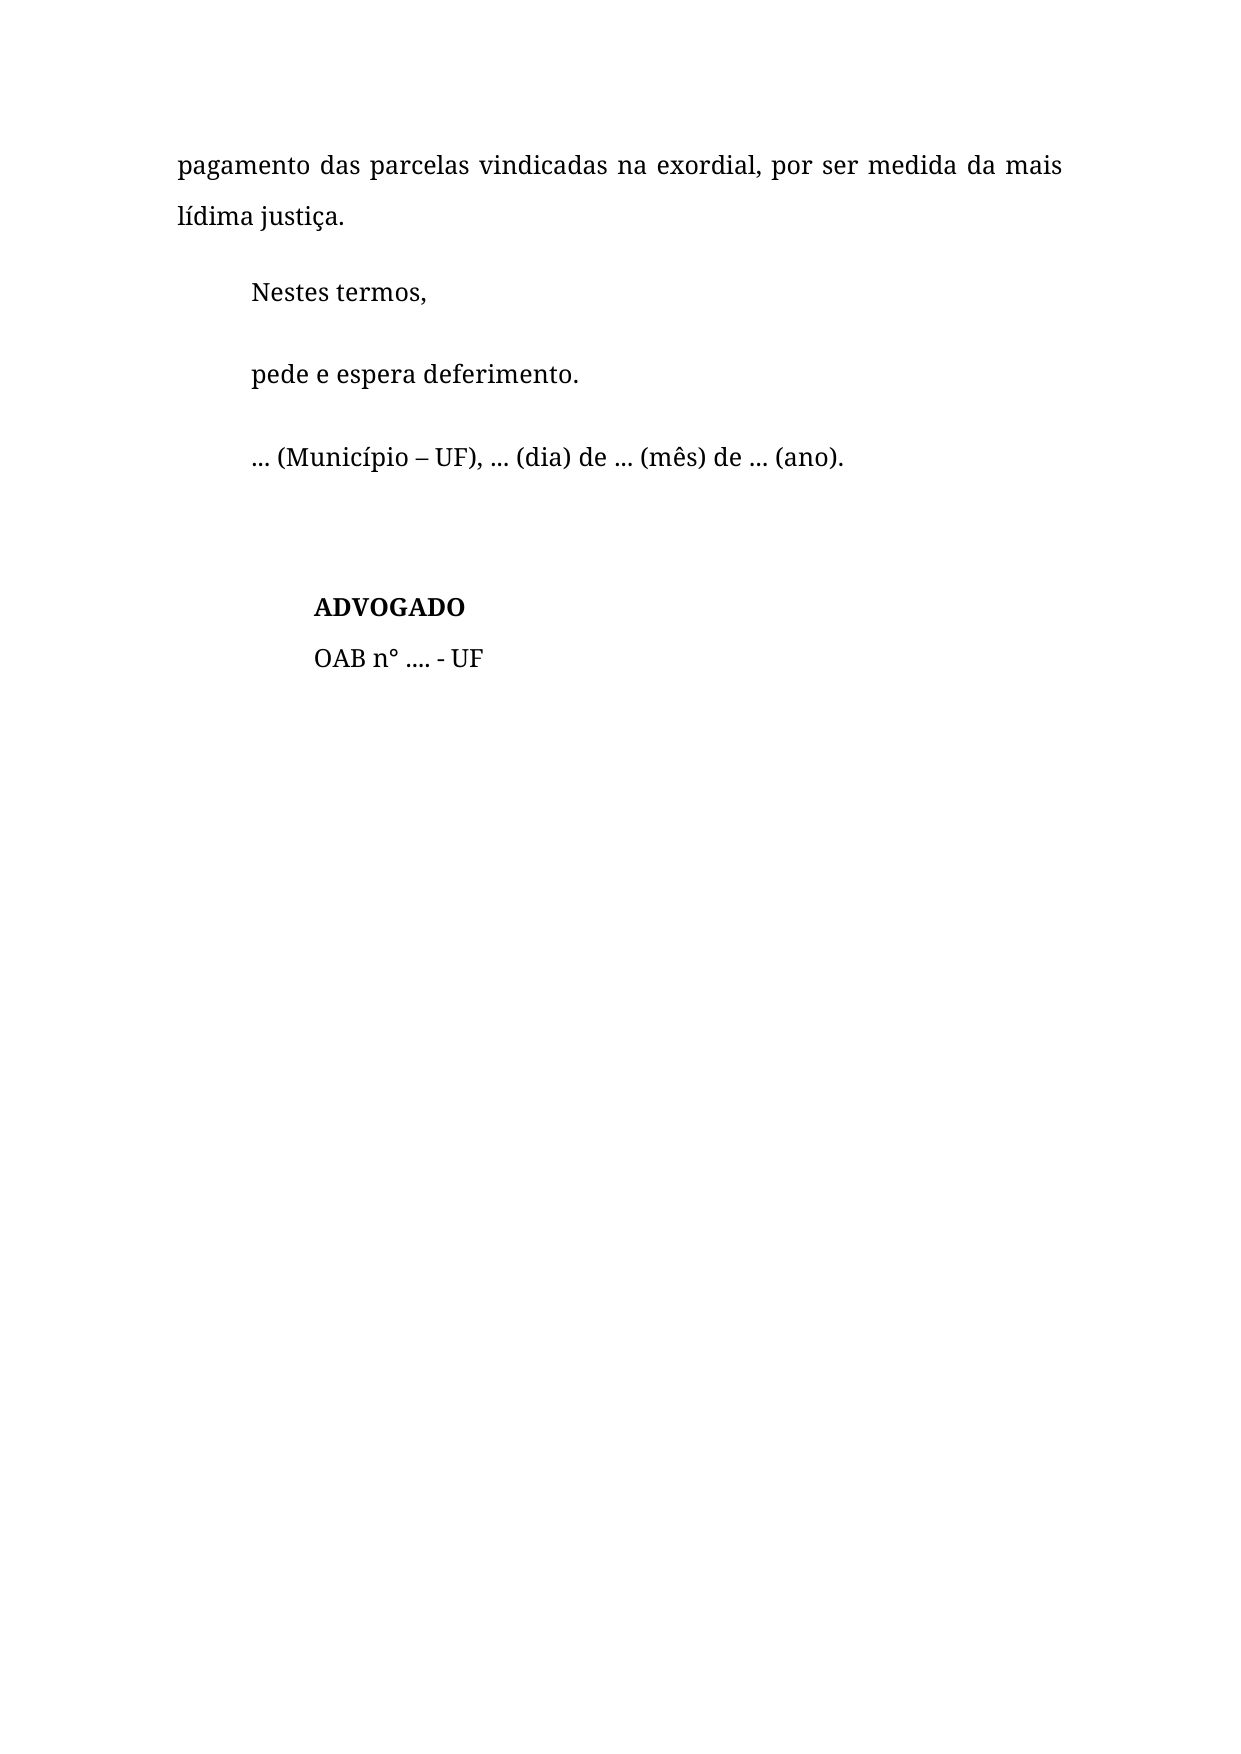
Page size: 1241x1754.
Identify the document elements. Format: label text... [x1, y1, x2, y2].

text ADVOGADO [314, 589, 929, 623]
text OAB n° .... - UF [314, 640, 929, 674]
text pede e espera deferimento. [177, 357, 1063, 391]
text ... (Município – UF), ... (dia) de ... (mês) de ... (ano). [177, 439, 1063, 473]
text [177, 148, 1063, 233]
text Nestes termos, [177, 275, 1063, 309]
